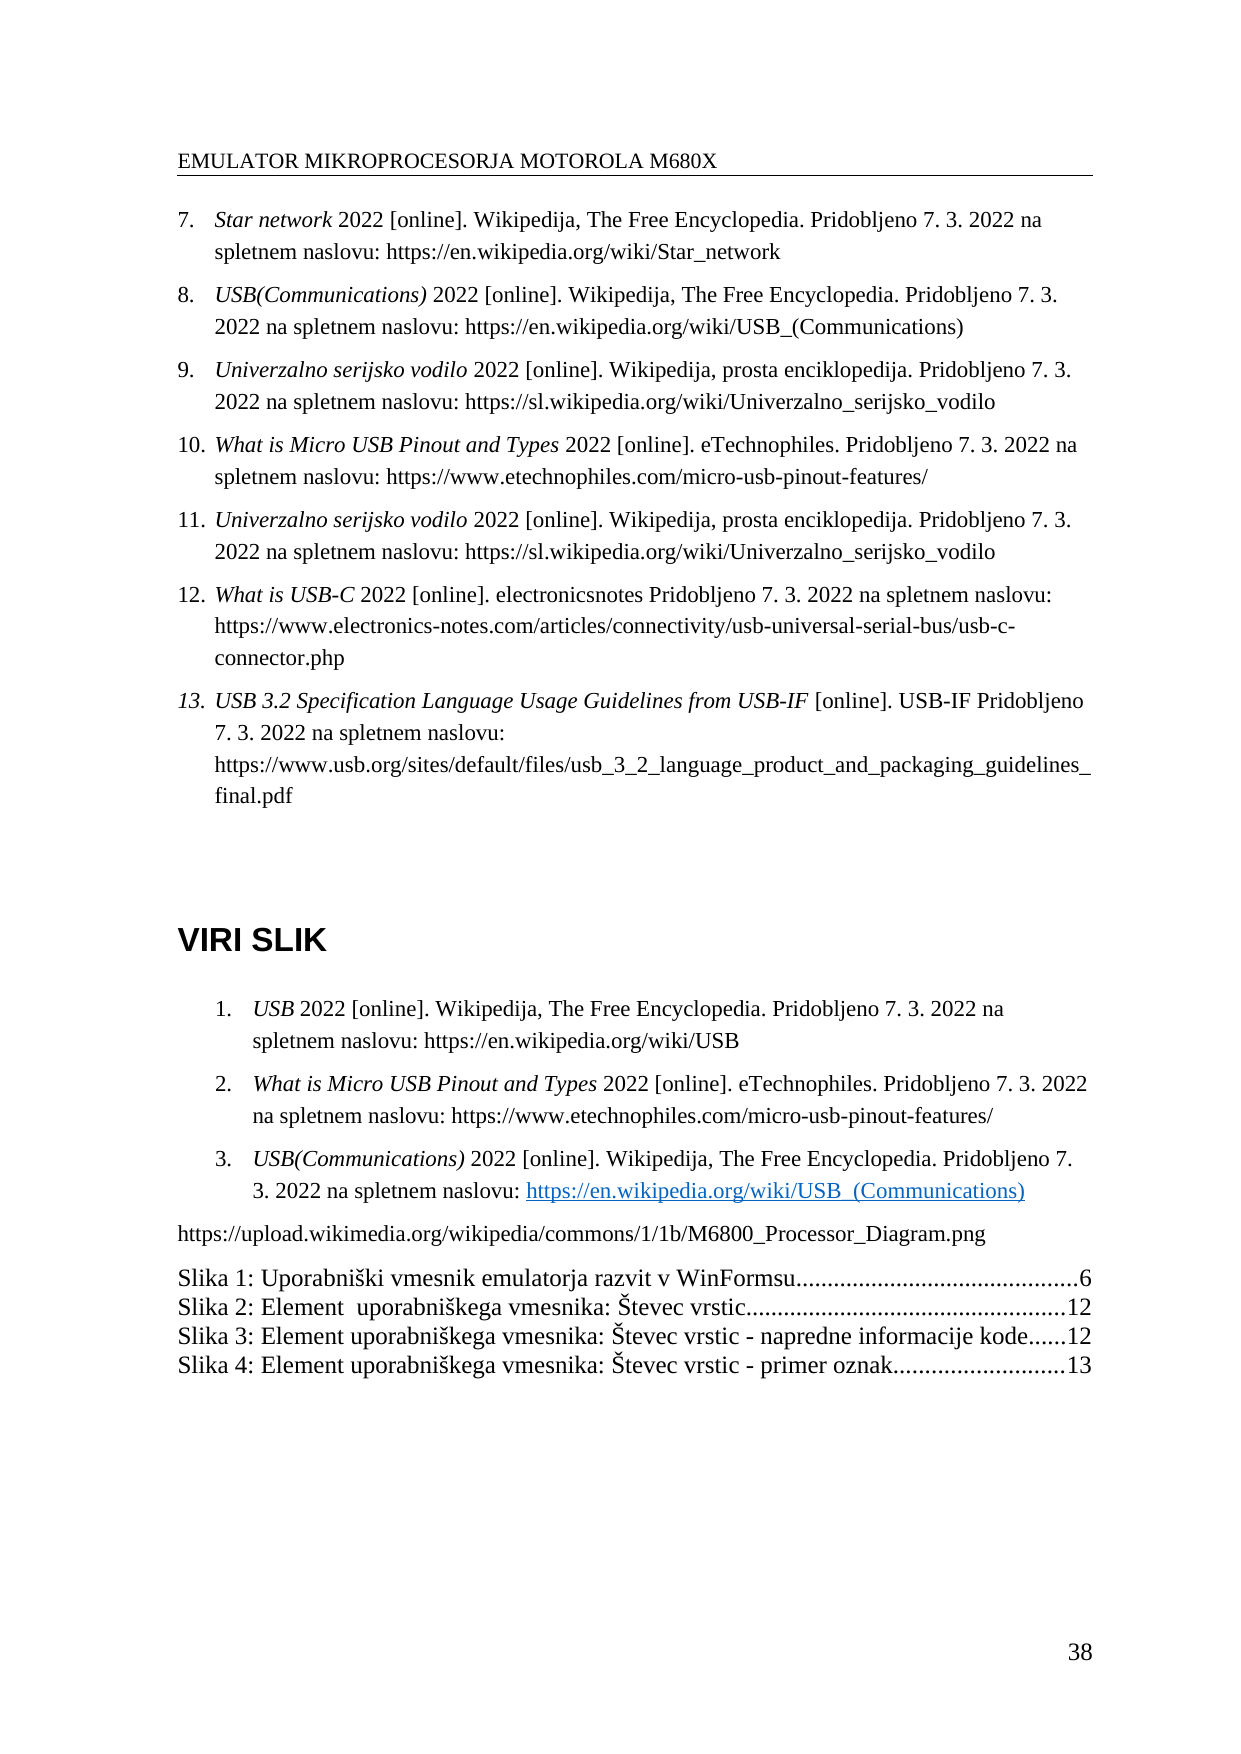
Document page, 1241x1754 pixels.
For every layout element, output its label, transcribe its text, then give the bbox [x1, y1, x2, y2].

list https://upload.wikimedia.org/wikipedia/commons/1/1b/M6800_Processor_Diagram.png [177, 1220, 1093, 1247]
text Slika 4: Element uporabniškega vmesnika: Števec vrstic - primer oznak 13 [177, 1350, 1093, 1378]
subtitle Viri slik [177, 919, 1093, 958]
text Slika 3: Element uporabniškega vmesnika: Števec vrstic - napredne informacije kode 12 [177, 1321, 1093, 1350]
text USB(Communications) 2022 [online]. Wikipedija, The Free Encyclopedia. Pridobljeno 7. 3. 2022 na spletnem naslovu: https://en.wikipedia.org/wiki/USB_(Communications) [177, 281, 1093, 339]
list USB(Communications) 2022 [online]. Wikipedija, The Free Encyclopedia. Pridobljeno 7. 3. 2022 na spletnem naslovu: https://en.wikipedia.org/wiki/USB_(Communications) [215, 1145, 1093, 1203]
text USB 3.2 Specification Language Usage Guidelines from USB-IF [online]. USB-IF Pridobljeno 7. 3. 2022 na spletnem naslovu: https://www.usb.org/sites/default/files/usb_3_2_language_product_and_packaging_guidelines_final.pdf [177, 687, 1093, 808]
text What is USB-C 2022 [online]. electronicsnotes Pridobljeno 7. 3. 2022 na spletnem naslovu: https://www.electronics-notes.com/articles/connectivity/usb-universal-serial-bus/usb-c-connector.php [177, 581, 1093, 671]
text Slika 2: Element uporabniškega vmesnika: Števec vrstic 12 [177, 1292, 1093, 1321]
text What is Micro USB Pinout and Types 2022 [online]. eTechnophiles. Pridobljeno 7. 3. 2022 na spletnem naslovu: https://www.etechnophiles.com/micro-usb-pinout-features/ [177, 431, 1093, 489]
text Univerzalno serijsko vodilo 2022 [online]. Wikipedija, prosta enciklopedija. Pridobljeno 7. 3. 2022 na spletnem naslovu: https://sl.wikipedia.org/wiki/Univerzalno_serijsko_vodilo [177, 506, 1093, 564]
list What is Micro USB Pinout and Types 2022 [online]. eTechnophiles. Pridobljeno 7. 3. 2022 na spletnem naslovu: https://www.etechnophiles.com/micro-usb-pinout-features/ [215, 1070, 1093, 1128]
text Star network 2022 [online]. Wikipedija, The Free Encyclopedia. Pridobljeno 7. 3. 2022 na spletnem naslovu: https://en.wikipedia.org/wiki/Star_network [177, 207, 1093, 264]
text Univerzalno serijsko vodilo 2022 [online]. Wikipedija, prosta enciklopedija. Pridobljeno 7. 3. 2022 na spletnem naslovu: https://sl.wikipedia.org/wiki/Univerzalno_serijsko_vodilo [177, 356, 1093, 414]
text Slika 1: Uporabniški vmesnik emulatorja razvit v WinFormsu 6 [177, 1263, 1093, 1292]
list USB 2022 [online]. Wikipedija, The Free Encyclopedia. Pridobljeno 7. 3. 2022 na spletnem naslovu: https://en.wikipedia.org/wiki/USB [215, 996, 1093, 1053]
